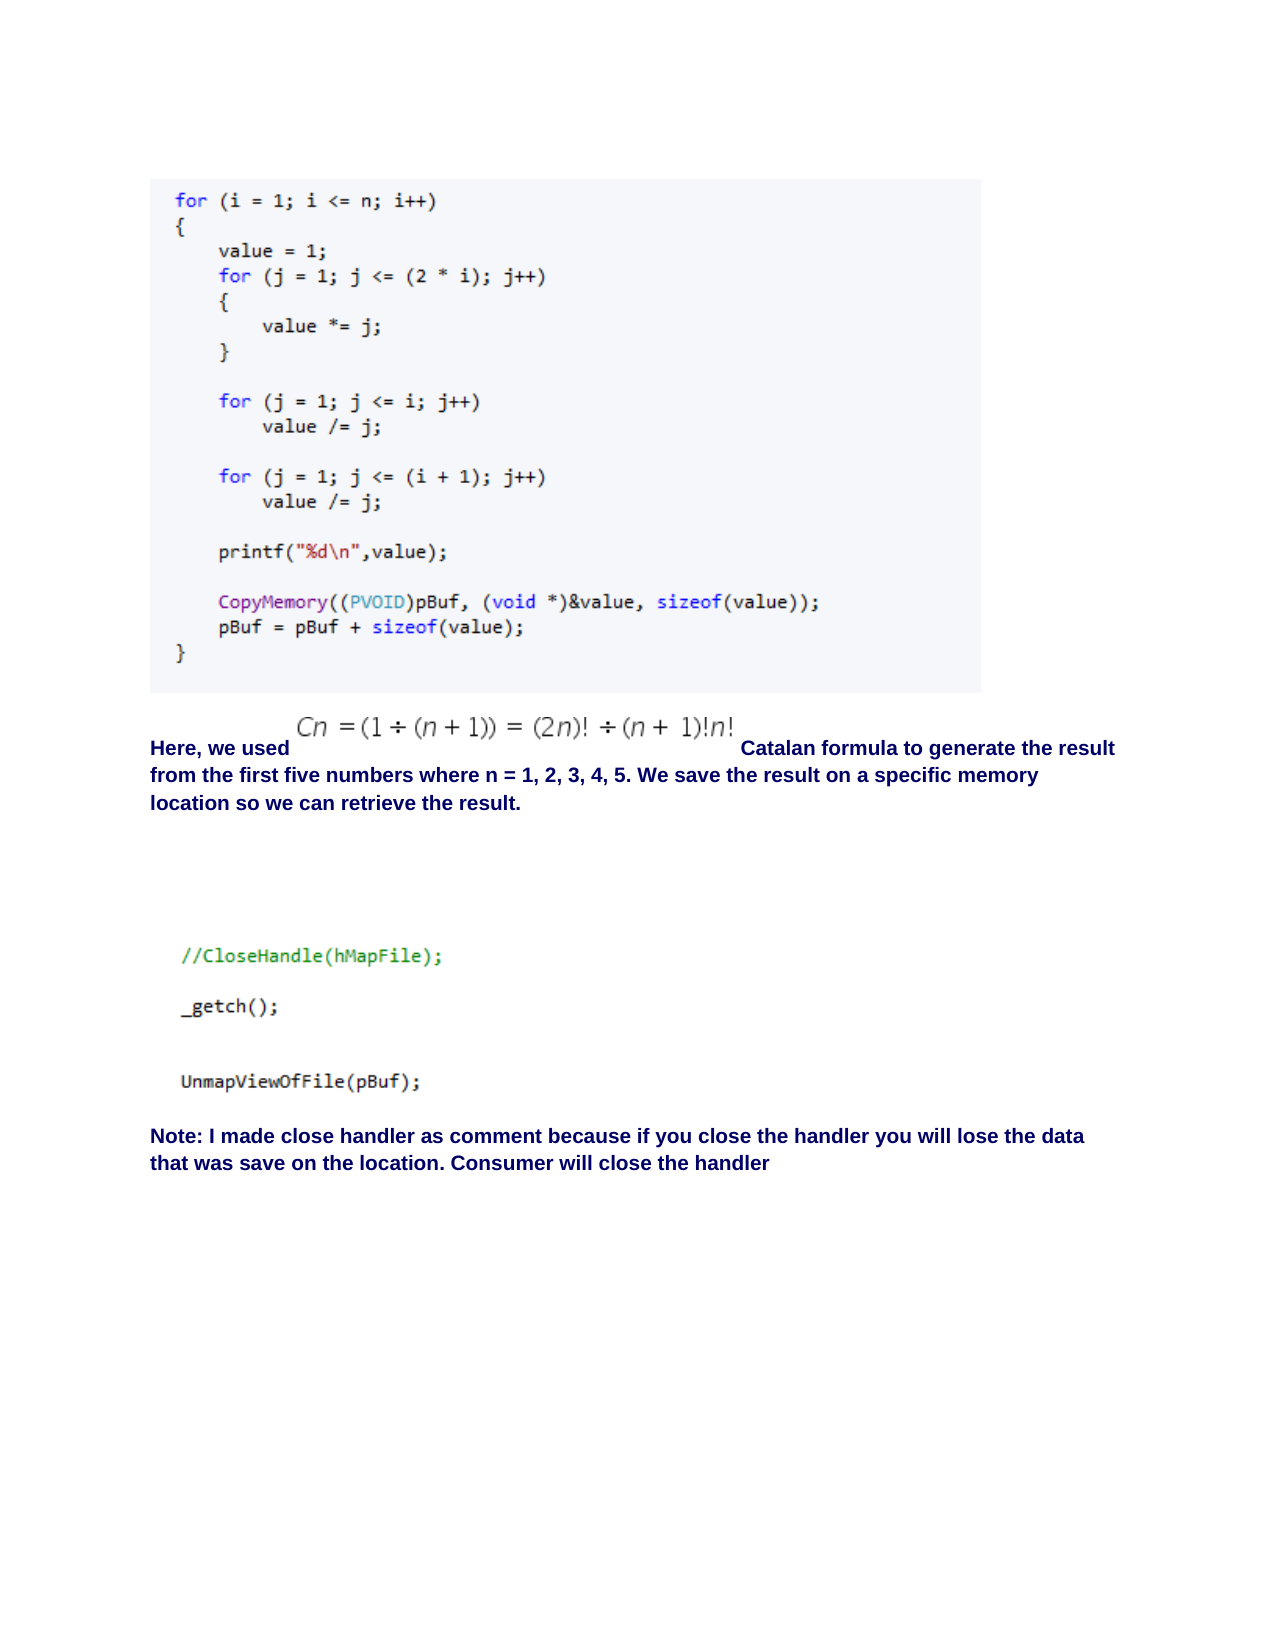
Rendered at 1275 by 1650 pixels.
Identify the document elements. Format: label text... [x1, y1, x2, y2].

text Note: I made close handler as comment because if you close the handler you will lose the data that was save on the location. Consumer will close the handler [150, 1123, 1125, 1175]
text Here, we used Catalan formula to generate the result from the first five numbers where n = 1, 2, 3, 4, 5. We save the result on a specific memory location so we can retrieve the result. [150, 717, 1125, 815]
picture [295, 717, 735, 756]
